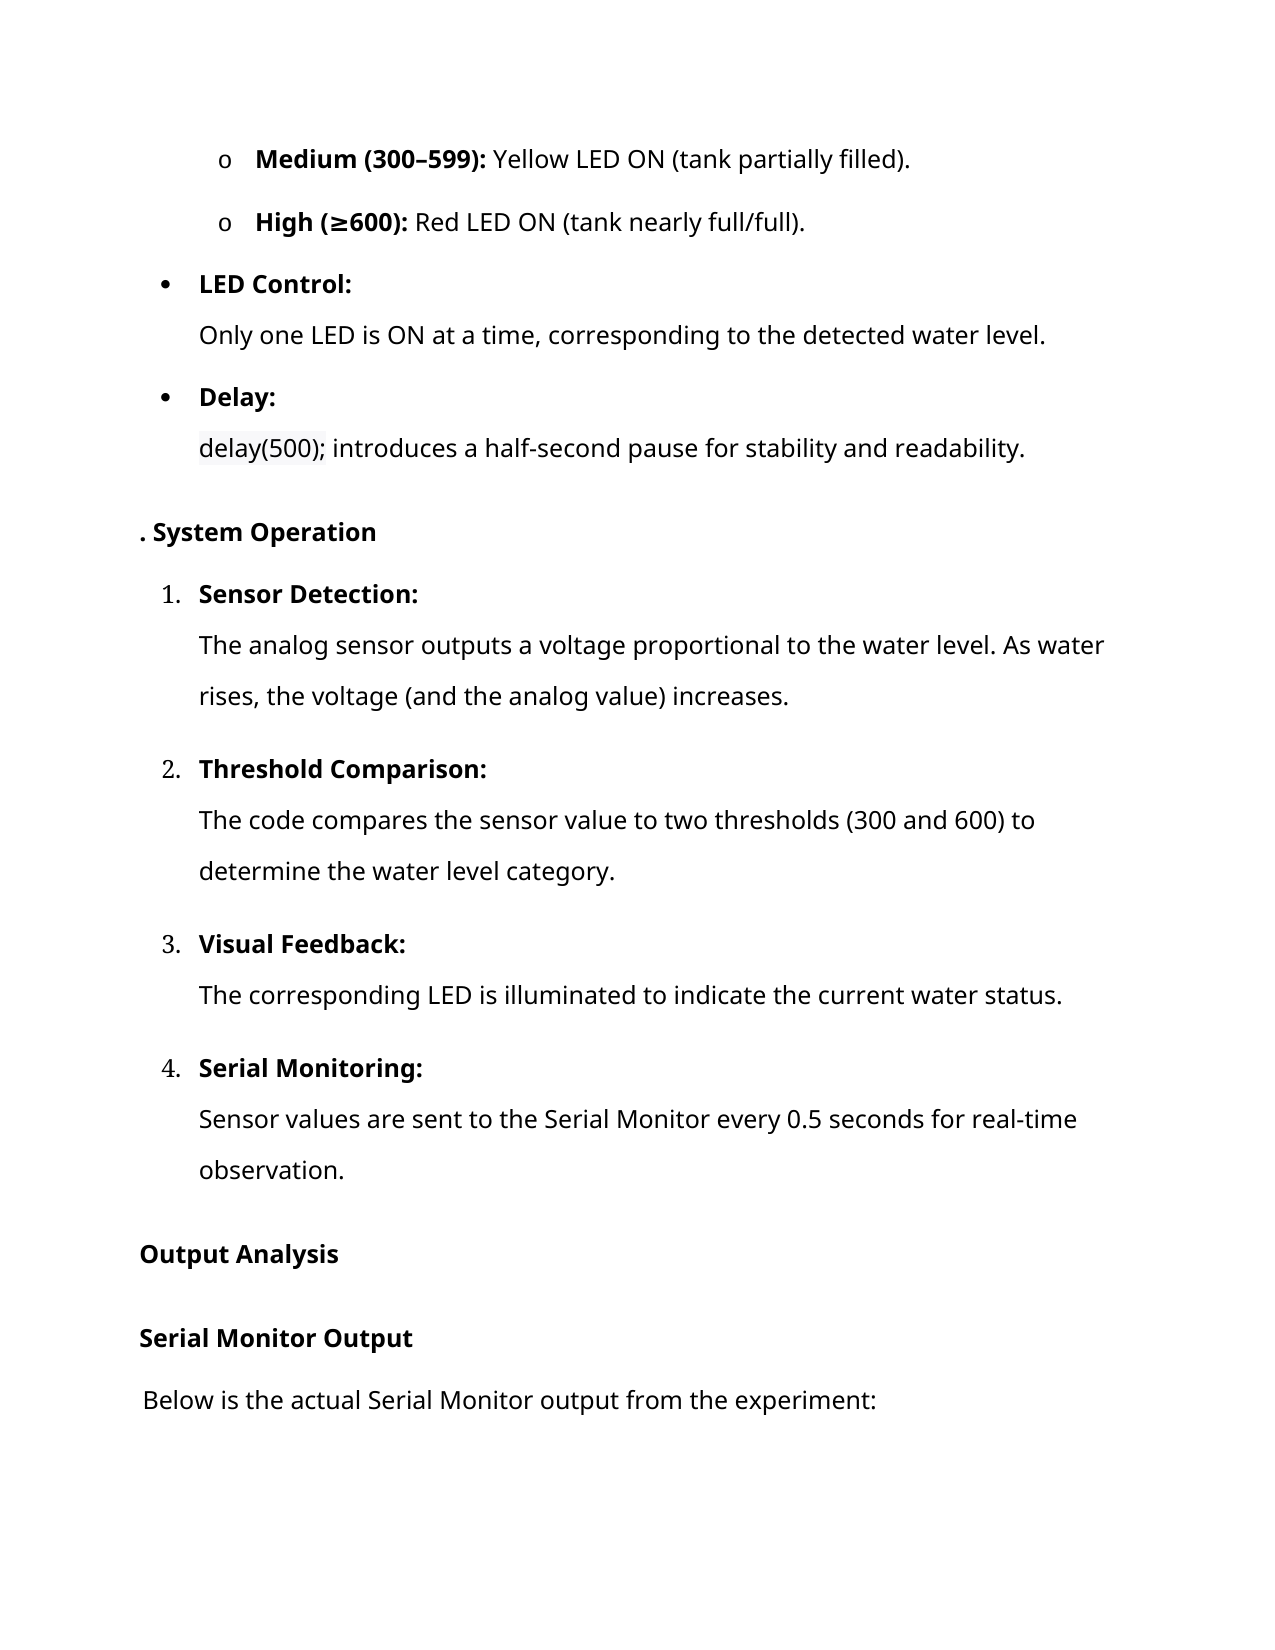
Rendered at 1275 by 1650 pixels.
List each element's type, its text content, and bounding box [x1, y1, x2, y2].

list Medium (300–599): Yellow LED ON (tank partially filled). [217, 142, 1133, 176]
list Threshold Comparison: The code compares the sensor value to two thresholds (300 and 600) to determine the water level category. [161, 752, 1133, 888]
text Output Analysis [139, 1237, 1133, 1271]
text Serial Monitor Output [139, 1320, 1133, 1354]
text Below is the actual Serial Monitor output from the experiment: [142, 1382, 1133, 1416]
list Delay: delay(500); introduces a half-second pause for stability and readability. [161, 380, 1133, 465]
text . System Operation [139, 515, 1133, 549]
list Serial Monitoring: Sensor values are sent to the Serial Monitor every 0.5 seconds for real-time observation. [161, 1051, 1133, 1187]
list Sensor Detection: The analog sensor outputs a voltage proportional to the water level. As water rises, the voltage (and the analog value) increases. [161, 577, 1133, 713]
list High (≥600): Red LED ON (tank nearly full/full). [217, 204, 1133, 239]
list LED Control: Only one LED is ON at a time, corresponding to the detected water level. [161, 267, 1133, 352]
list Visual Feedback: The corresponding LED is illuminated to indicate the current water status. [161, 927, 1133, 1012]
